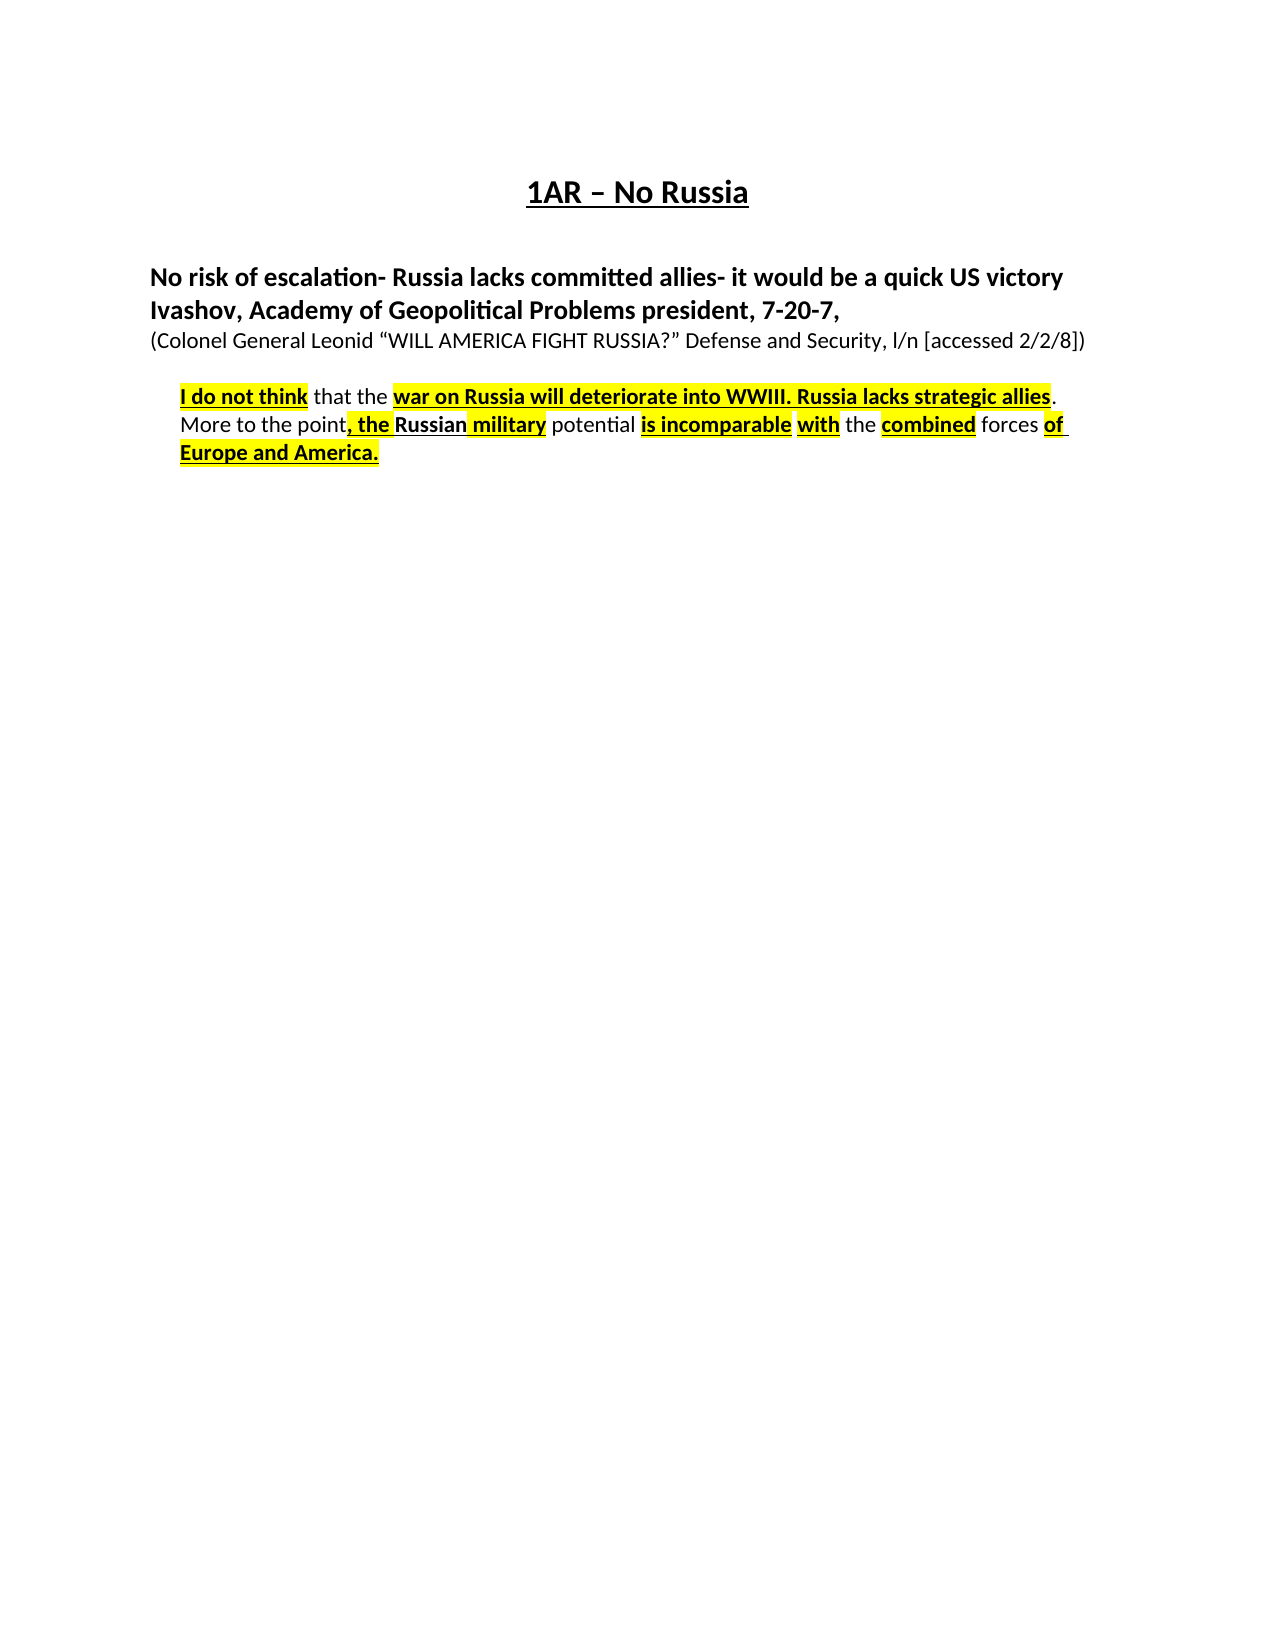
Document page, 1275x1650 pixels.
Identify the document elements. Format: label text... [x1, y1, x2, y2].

subtitle No risk of escalation- Russia lacks committed allies- it would be a quick US victory [150, 260, 1125, 293]
text I do not think that the war on Russia will deteriorate into WWIII. Russia lacks strategic allies. More to the point, the Russian military potential is incomparable with the combined forces of Europe and America. [180, 382, 1095, 467]
subtitle 1AR – No Russia [150, 171, 1125, 212]
text (Colonel General Leonid “WILL AMERICA FIGHT RUSSIA?” Defense and Security, l/n [accessed 2/2/8]) [150, 326, 1125, 354]
text Ivashov, Academy of Geopolitical Problems president, 7-20-7, [150, 293, 1125, 326]
